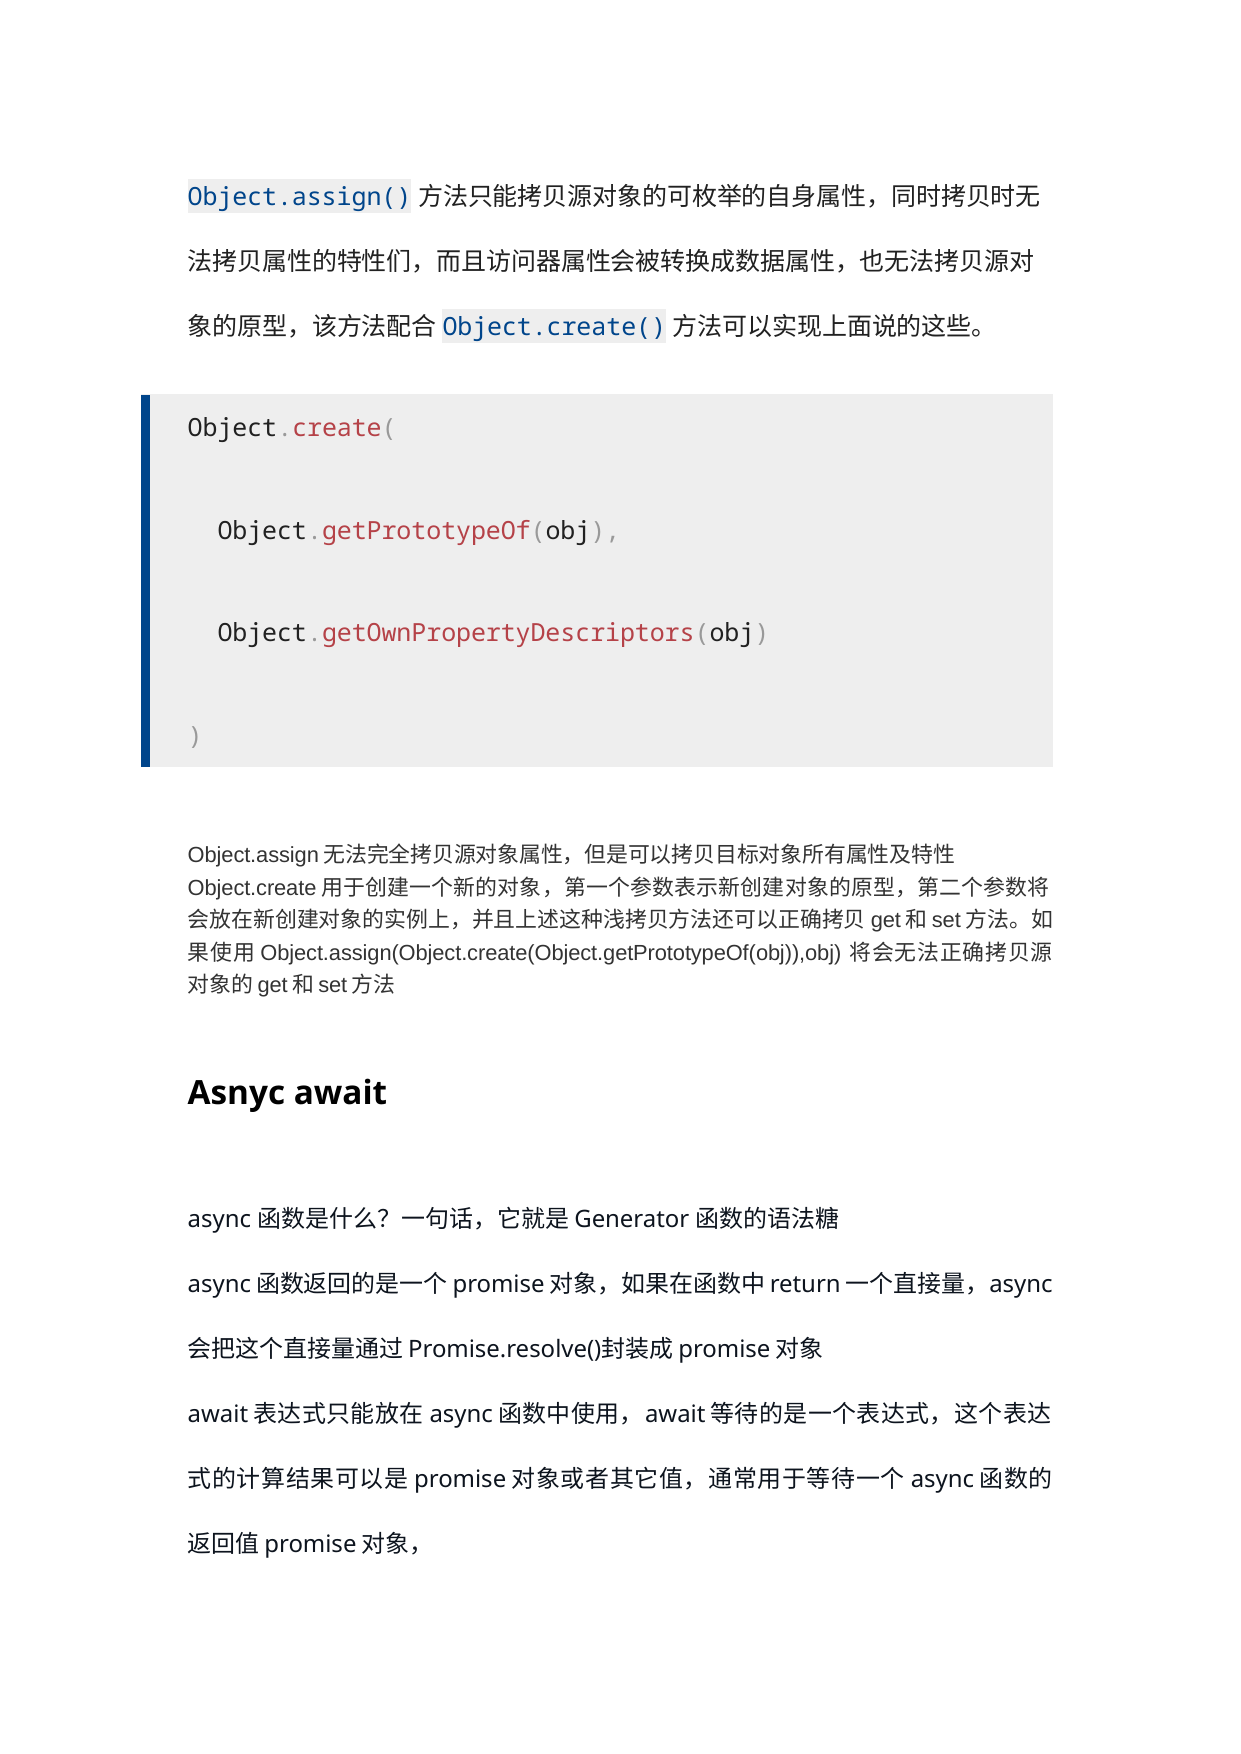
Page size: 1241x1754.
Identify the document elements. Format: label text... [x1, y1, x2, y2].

text await表达式只能放在async函数中使用，await等待的是一个表达式，这个表达式的计算结果可以是promise对象或者其它值，通常用于等待一个async函数的返回值promise对象， [187, 1379, 1053, 1574]
text async函数返回的是一个promise对象，如果在函数中return一个直接量，async会把这个直接量通过Promise.resolve()封装成promise对象 [187, 1249, 1053, 1379]
text Object.getOwnPropertyDescriptors(obj) [150, 599, 1053, 664]
text Object.create用于创建一个新的对象，第一个参数表示新创建对象的原型，第二个参数将会放在新创建对象的实例上，并且上述这种浅拷贝方法还可以正确拷贝get和set方法。如果使用Object.assign(Object.create(Object.getPrototypeOf(obj)),obj) 将会无法正确拷贝源对象的get和set方法 [187, 869, 1053, 999]
text ) [150, 702, 1053, 767]
subtitle Asnyc await [187, 1059, 1053, 1124]
text Object.getPrototypeOf(obj), [150, 497, 1053, 562]
text async 函数是什么？一句话，它就是 Generator 函数的语法糖 [187, 1184, 1053, 1249]
text Object.assign无法完全拷贝源对象属性，但是可以拷贝目标对象所有属性及特性 [187, 837, 1053, 869]
text Object.assign() 方法只能拷贝源对象的可枚举的自身属性，同时拷贝时无法拷贝属性的特性们，而且访问器属性会被转换成数据属性，也无法拷贝源对象的原型，该方法配合 Object.create() 方法可以实现上面说的这些。 [187, 162, 1053, 357]
text Object.create( [141, 394, 1053, 459]
